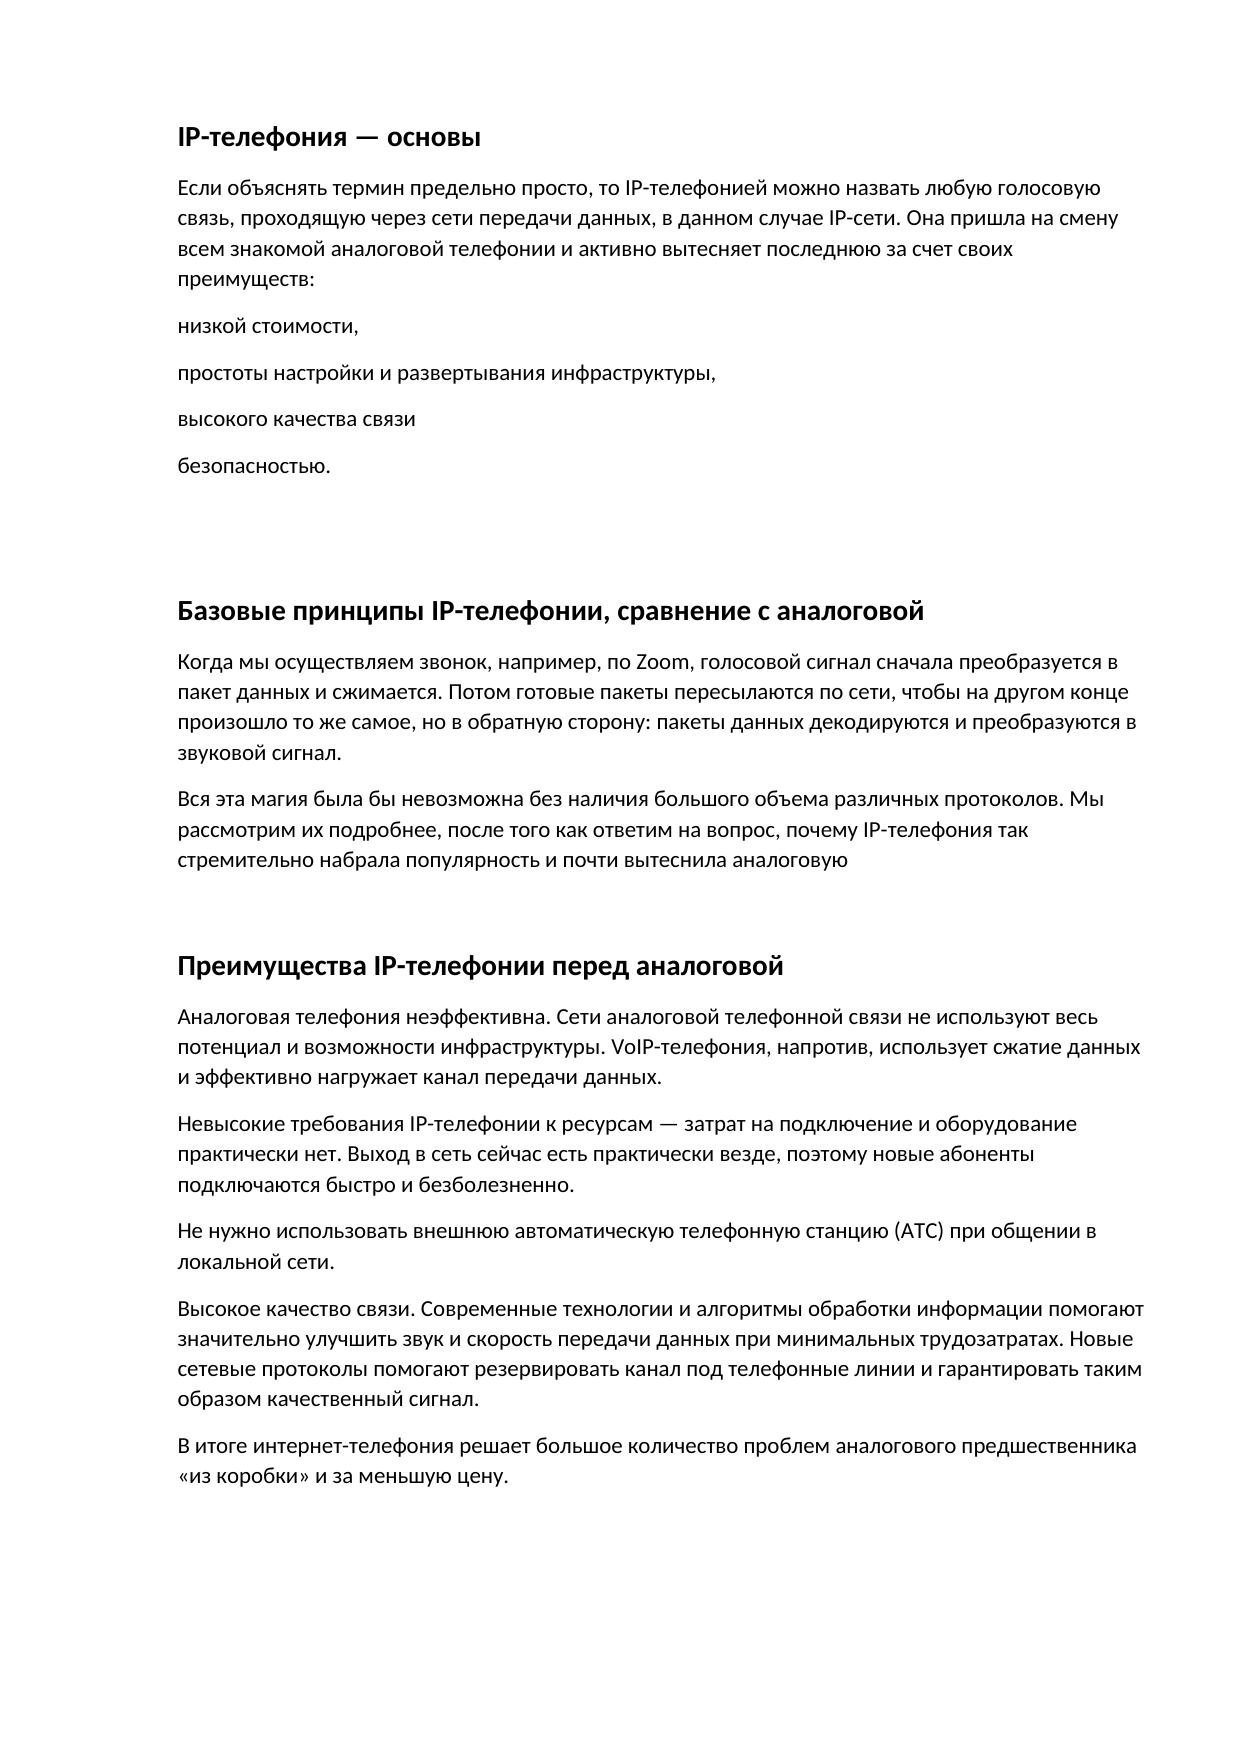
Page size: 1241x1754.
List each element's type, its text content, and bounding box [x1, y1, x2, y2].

text Базовые принципы IP-телефонии, сравнение с аналоговой [177, 592, 1152, 628]
text высокого качества связи [177, 404, 1152, 432]
text Когда мы осуществляем звонок, например, по Zoom, голосовой сигнал сначала преобразуется в пакет данных и сжимается. Потом готовые пакеты пересылаются по сети, чтобы на другом конце произошло то же самое, но в обратную сторону: пакеты данных декодируются и преобразуются в звуковой сигнал. [177, 647, 1152, 766]
text низкой стоимости, [177, 311, 1152, 339]
text безопасностью. [177, 451, 1152, 479]
text простоты настройки и развертывания инфраструктуры, [177, 358, 1152, 386]
text Высокое качество связи. Современные технологии и алгоритмы обработки информации помогают значительно улучшить звук и скорость передачи данных при минимальных трудозатратах. Новые сетевые протоколы помогают резервировать канал под телефонные линии и гарантировать таким образом качественный сигнал. [177, 1294, 1152, 1412]
text IP-телефония — основы [177, 118, 1152, 154]
text Преимущества IP-телефонии перед аналоговой [177, 947, 1152, 983]
text Вся эта магия была бы невозможна без наличия большого объема различных протоколов. Мы рассмотрим их подробнее, после того как ответим на вопрос, почему IP-телефония так стремительно набрала популярность и почти вытеснила аналоговую [177, 784, 1152, 873]
text Невысокие требования IP-телефонии к ресурсам — затрат на подключение и оборудование практически нет. Выход в сеть сейчас есть практически везде, поэтому новые абоненты подключаются быстро и безболезненно. [177, 1109, 1152, 1198]
text В итоге интернет-телефония решает большое количество проблем аналогового предшественника «из коробки» и за меньшую цену. [177, 1431, 1152, 1489]
text Не нужно использовать внешнюю автоматическую телефонную станцию (АТС) при общении в локальной сети. [177, 1217, 1152, 1275]
text Если объяснять термин предельно просто, то IP-телефонией можно назвать любую голосовую связь, проходящую через сети передачи данных, в данном случае IP-сети. Она пришла на смену всем знакомой аналоговой телефонии и активно вытесняет последнюю за счет своих преимуществ: [177, 173, 1152, 292]
text Аналоговая телефония неэффективна. Сети аналоговой телефонной связи не используют весь потенциал и возможности инфраструктуры. VoIP-телефония, напротив, использует сжатие данных и эффективно нагружает канал передачи данных. [177, 1002, 1152, 1091]
